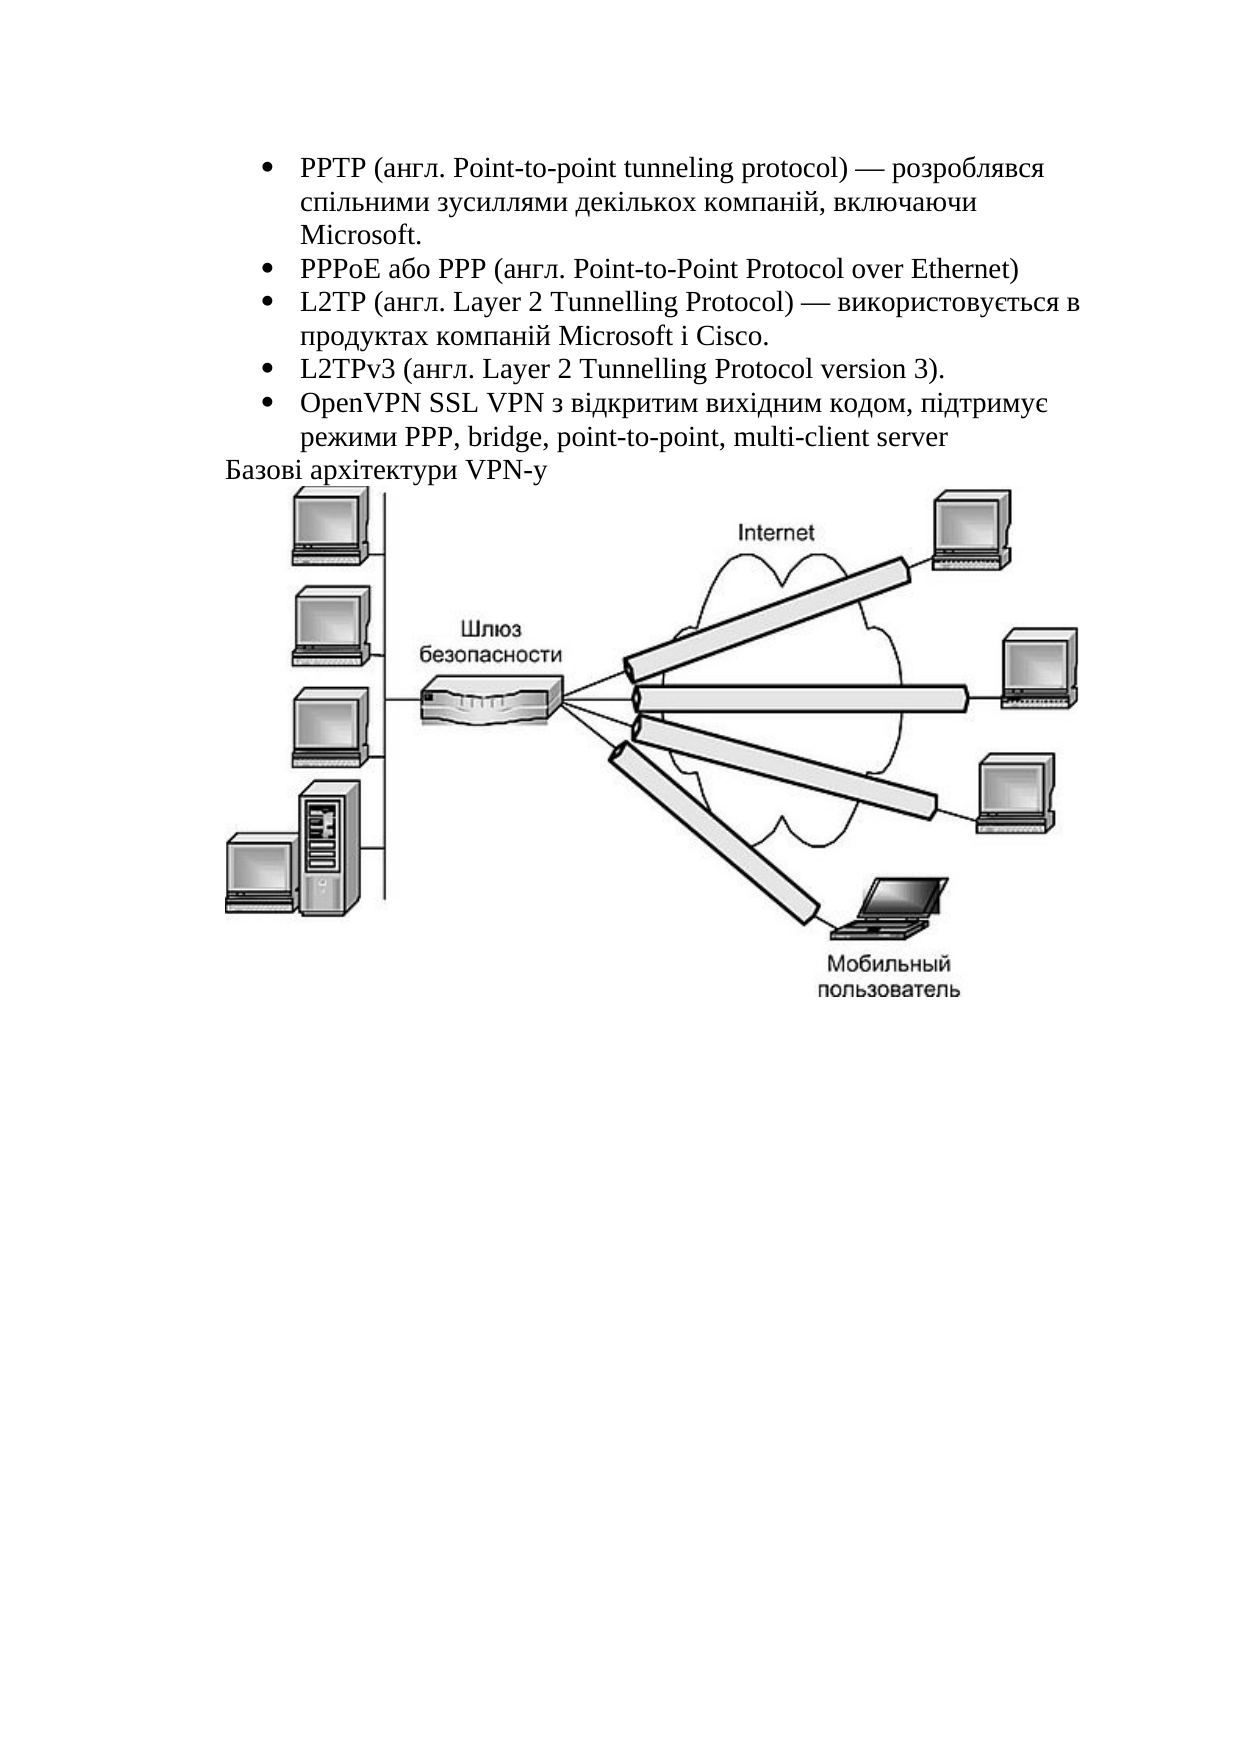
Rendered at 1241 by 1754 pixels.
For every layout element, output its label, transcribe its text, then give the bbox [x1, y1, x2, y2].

list L2TPv3 (англ. Layer 2 Tunnelling Protocol version 3). [262, 352, 1090, 385]
list PPTP (англ. Point-to-point tunneling protocol) — розроблявся спільними зусиллями декількох компаній, включаючи Microsoft. [262, 150, 1090, 251]
picture [225, 486, 1079, 997]
text Базові архітектури VPN-у [225, 452, 1090, 486]
list L2TP (англ. Layer 2 Tunnelling Protocol) — використовується в продуктах компаній Microsoft і Cisco. [262, 284, 1090, 352]
list PPPoE або PPP (англ. Point-to-Point Protocol over Ethernet) [262, 251, 1090, 284]
list OpenVPN SSL VPN з відкритим вихідним кодом, підтримує режими PPP, bridge, point-to-point, multi-client server [262, 385, 1090, 452]
